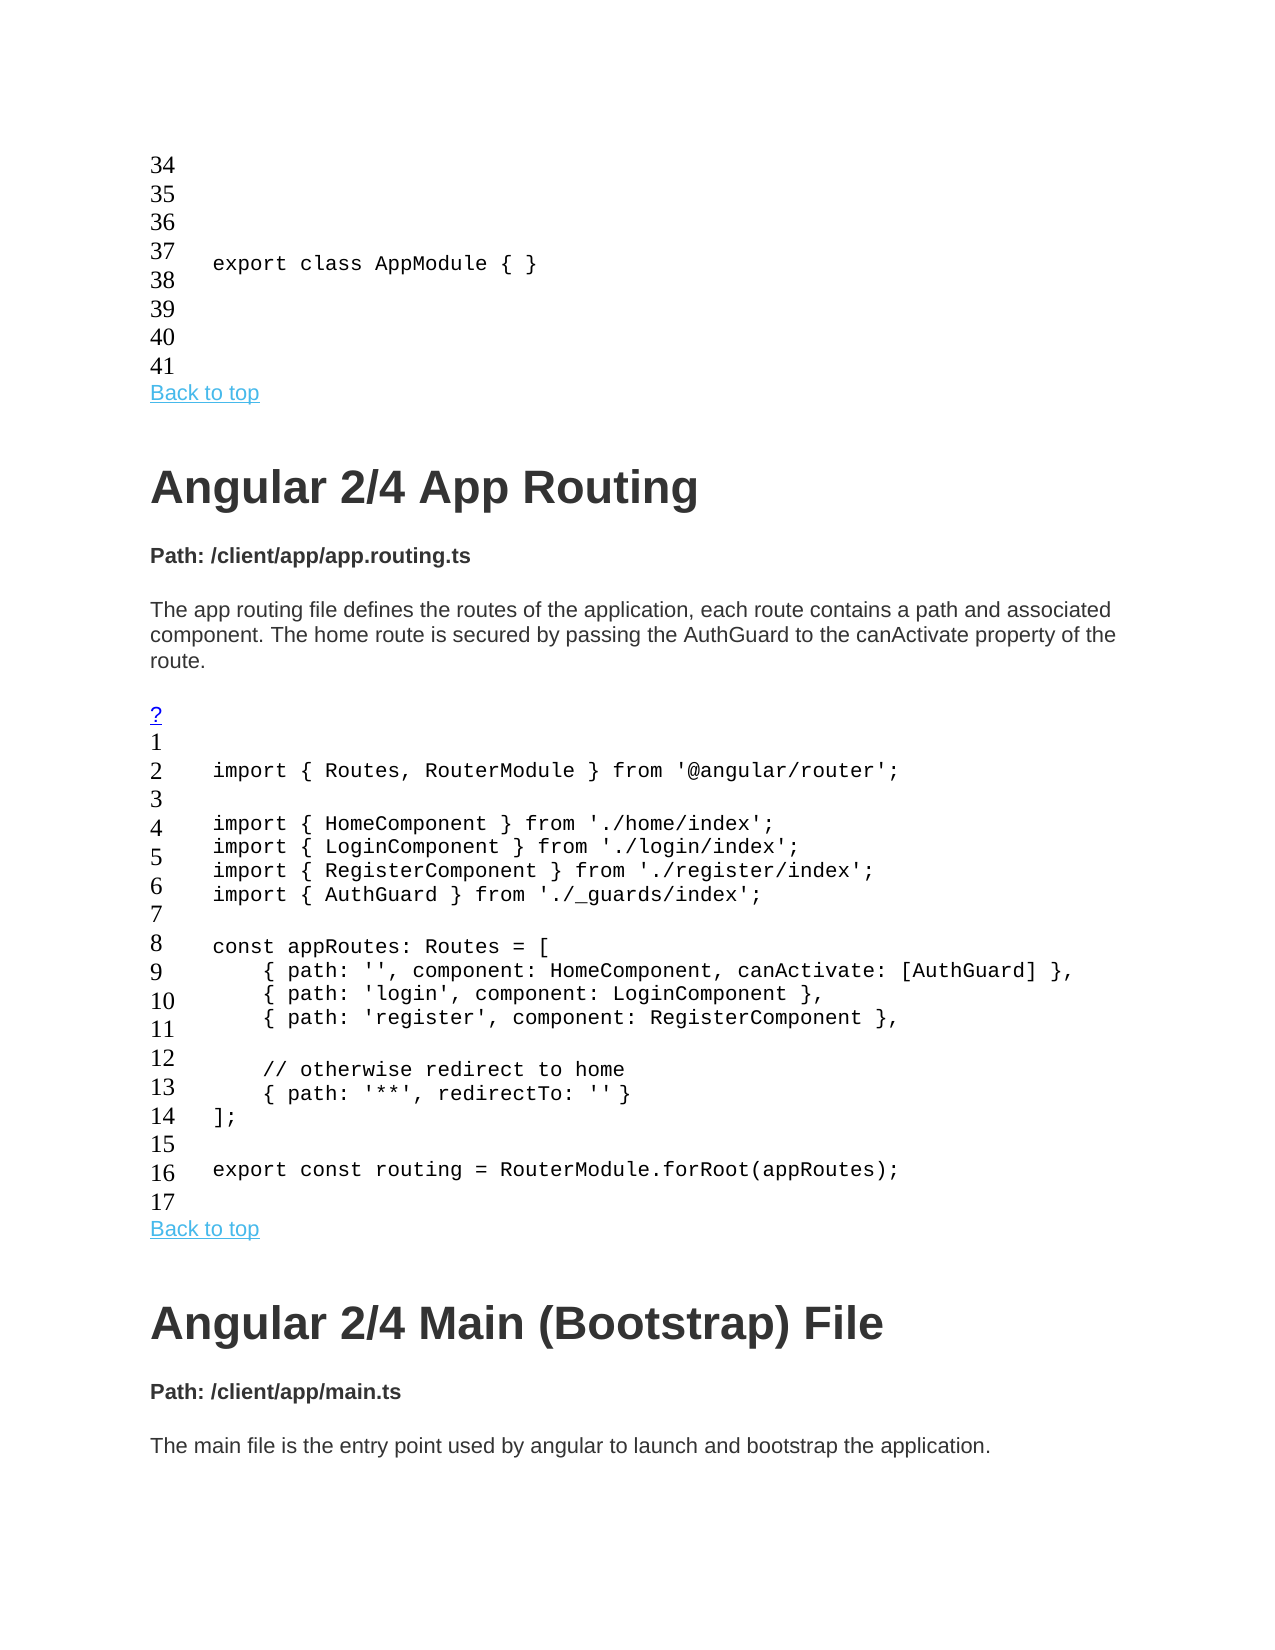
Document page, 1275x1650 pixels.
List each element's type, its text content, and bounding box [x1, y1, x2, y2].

table_header import { Routes, RouterModule } from '@angular/router'; import { HomeComponent } from './home/index'; import { LoginComponent } from './login/index'; import { RegisterComponent } from './register/index'; import { AuthGuard } from './_guards/index'; const appRoutes: Routes = [ { path: '', component: HomeComponent, canActivate: [AuthGuard] }, { path: 'login', component: LoginComponent }, { path: 'register', component: RegisterComponent }, // otherwise redirect to home { path: '**', redirectTo: '' } ]; export const routing = RouterModule.forRoot(appRoutes); [213, 727, 1275, 1216]
text Back to top [150, 380, 1125, 405]
text Angular 2/4 Main (Bootstrap) File [150, 1295, 1125, 1349]
text Back to top [150, 1216, 1125, 1241]
text The main file is the entry point used by angular to launch and bootstrap the application. [150, 1433, 1125, 1458]
text ? [150, 702, 1125, 727]
text Path: /client/app/app.routing.ts [150, 543, 1125, 568]
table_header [150, 150, 212, 380]
table_header 1 2 3 4 5 6 7 8 9 10 11 12 13 14 15 16 17 [150, 727, 212, 1216]
text The app routing file defines the routes of the application, each route contains a path and associated component. The home route is secured by passing the AuthGuard to the canActivate property of the route. [150, 597, 1125, 673]
text Angular 2/4 App Routing [150, 459, 1125, 513]
text Path: /client/app/main.ts [150, 1378, 1125, 1404]
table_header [213, 150, 1275, 380]
